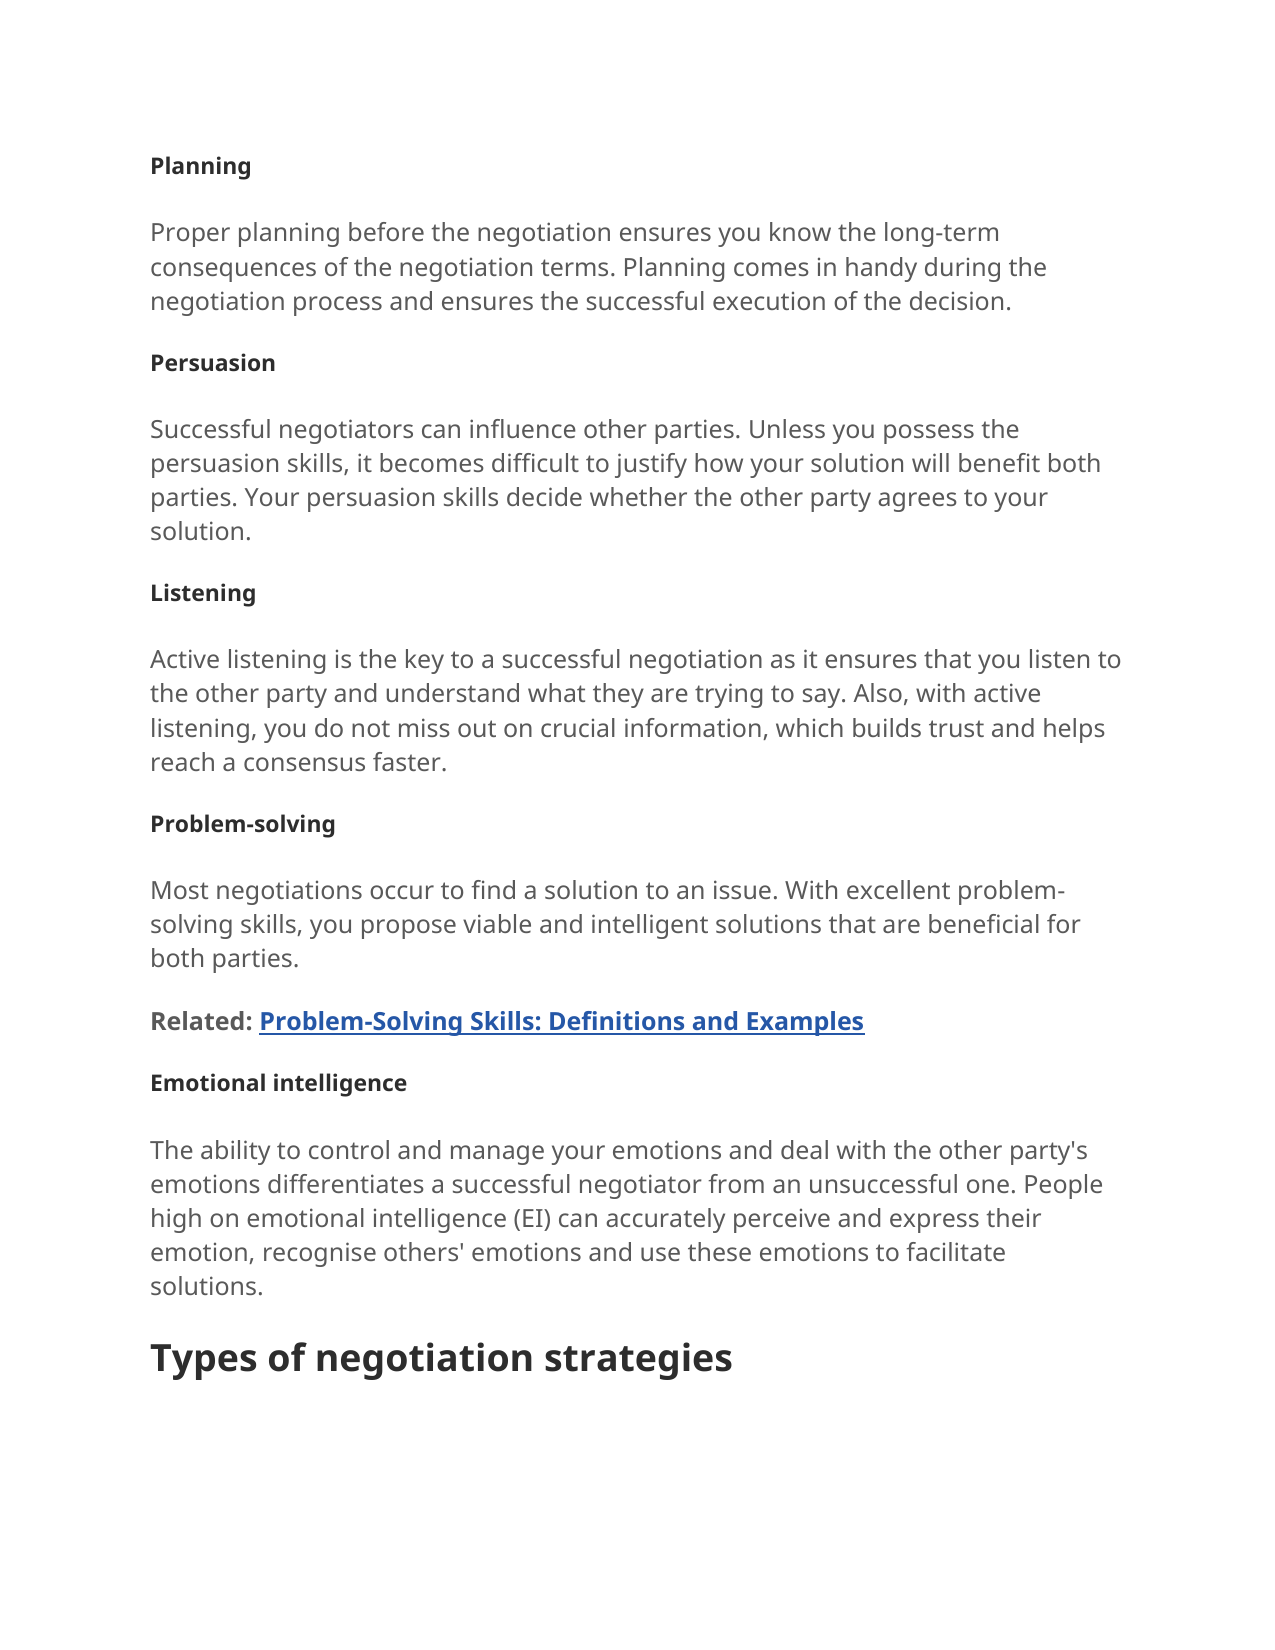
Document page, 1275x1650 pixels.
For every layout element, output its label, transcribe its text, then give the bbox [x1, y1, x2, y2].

text The ability to control and manage your emotions and deal with the other party's emotions differentiates a successful negotiator from an unsuccessful one. People high on emotional intelligence (EI) can accurately perceive and express their emotion, recognise others' emotions and use these emotions to facilitate solutions. [150, 1132, 1125, 1303]
subtitle Planning [150, 150, 1125, 181]
subtitle Types of negotiation strategies [150, 1332, 1125, 1383]
text Related: Problem-Solving Skills: Definitions and Examples [150, 1004, 1125, 1038]
subtitle Persuasion [150, 346, 1125, 378]
subtitle Emotional intelligence [150, 1067, 1125, 1098]
subtitle Listening [150, 577, 1125, 608]
text Proper planning before the negotiation ensures you know the long-term consequences of the negotiation terms. Planning comes in handy during the negotiation process and ensures the successful execution of the decision. [150, 215, 1125, 317]
text Successful negotiators can influence other parties. Unless you possess the persuasion skills, it becomes difficult to justify how your solution will benefit both parties. Your persuasion skills decide whether the other party agrees to your solution. [150, 412, 1125, 548]
text Most negotiations occur to find a solution to an issue. With excellent problem-solving skills, you propose viable and intelligent solutions that are beneficial for both parties. [150, 873, 1125, 975]
text Active listening is the key to a successful negotiation as it ensures that you listen to the other party and understand what they are trying to say. Also, with active listening, you do not miss out on crucial information, which builds trust and helps reach a consensus faster. [150, 642, 1125, 778]
subtitle Problem-solving [150, 807, 1125, 839]
